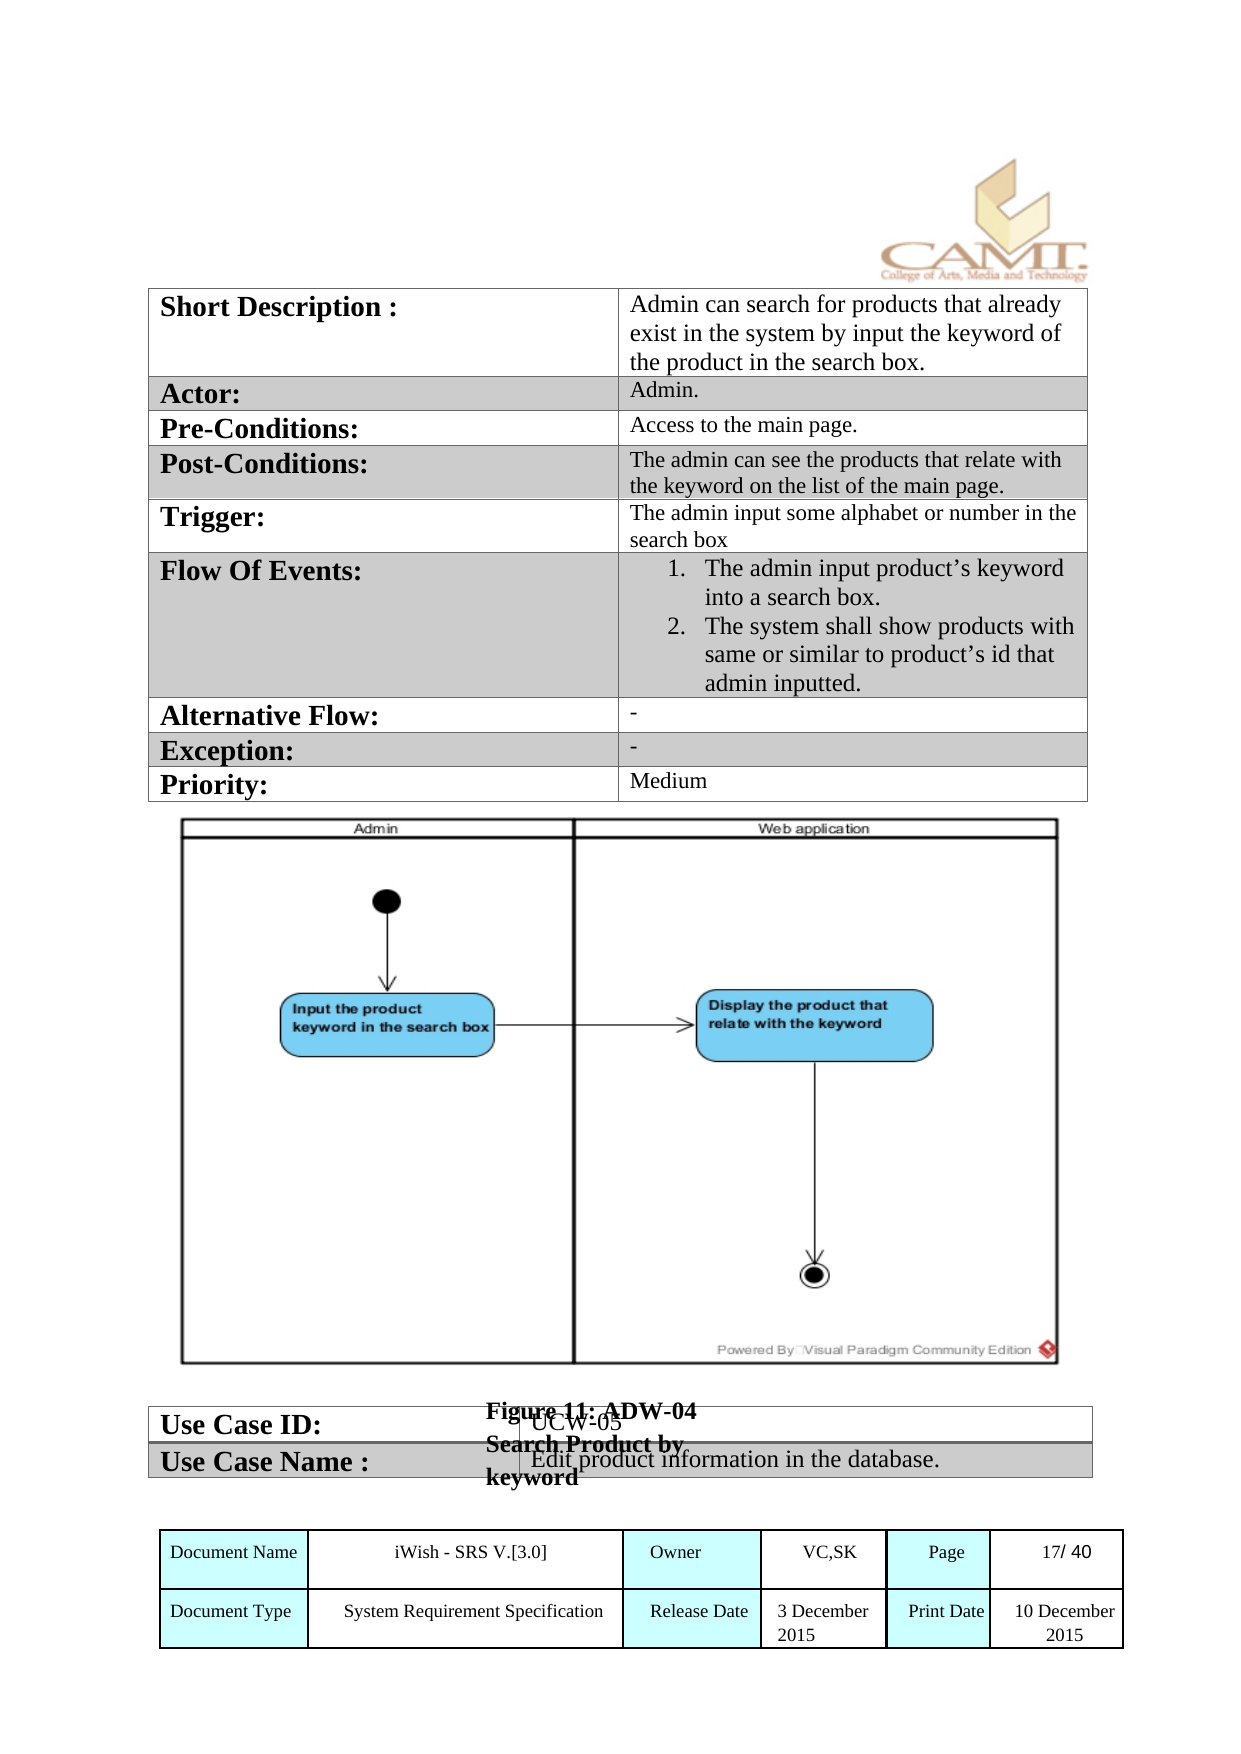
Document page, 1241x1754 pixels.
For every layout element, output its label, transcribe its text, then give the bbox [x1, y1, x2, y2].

table_cell Alternative Flow: [149, 698, 618, 732]
table_header UCW-05 [520, 1407, 1092, 1441]
table_cell Access to the main page. [619, 411, 1087, 445]
table_cell Pre-Conditions: [149, 411, 618, 445]
table_cell Admin. [619, 377, 1087, 410]
table_cell The admin can see the products that relate with the keyword on the list of the main page. [619, 446, 1087, 498]
table_cell Medium [619, 767, 1087, 801]
table_cell Exception: [149, 733, 618, 766]
table_cell Use Case Name : [149, 1444, 519, 1477]
table_cell Priority: [149, 767, 618, 801]
table_cell - [619, 733, 1087, 766]
table_cell The admin input some alphabet or number in the search box [619, 500, 1087, 552]
table_cell Trigger: [149, 500, 618, 552]
table_cell Actor: [149, 377, 618, 410]
table_cell Short Description : [149, 289, 618, 376]
table_header Use Case ID: [149, 1407, 519, 1441]
picture [869, 150, 1094, 285]
table_cell Edit product information in the database. [520, 1444, 1092, 1477]
table_cell Admin can search for products that already exist in the system by input the keyword of the product in the search box. [619, 289, 1087, 376]
table_cell Flow Of Events: [149, 553, 618, 697]
table_cell Post-Conditions: [149, 446, 618, 498]
table_cell - [619, 698, 1087, 732]
table_cell The admin input product’s keyword into a search box. The system shall show products with same or similar to product’s id that admin inputted. [619, 553, 1087, 697]
picture [176, 814, 1065, 1370]
